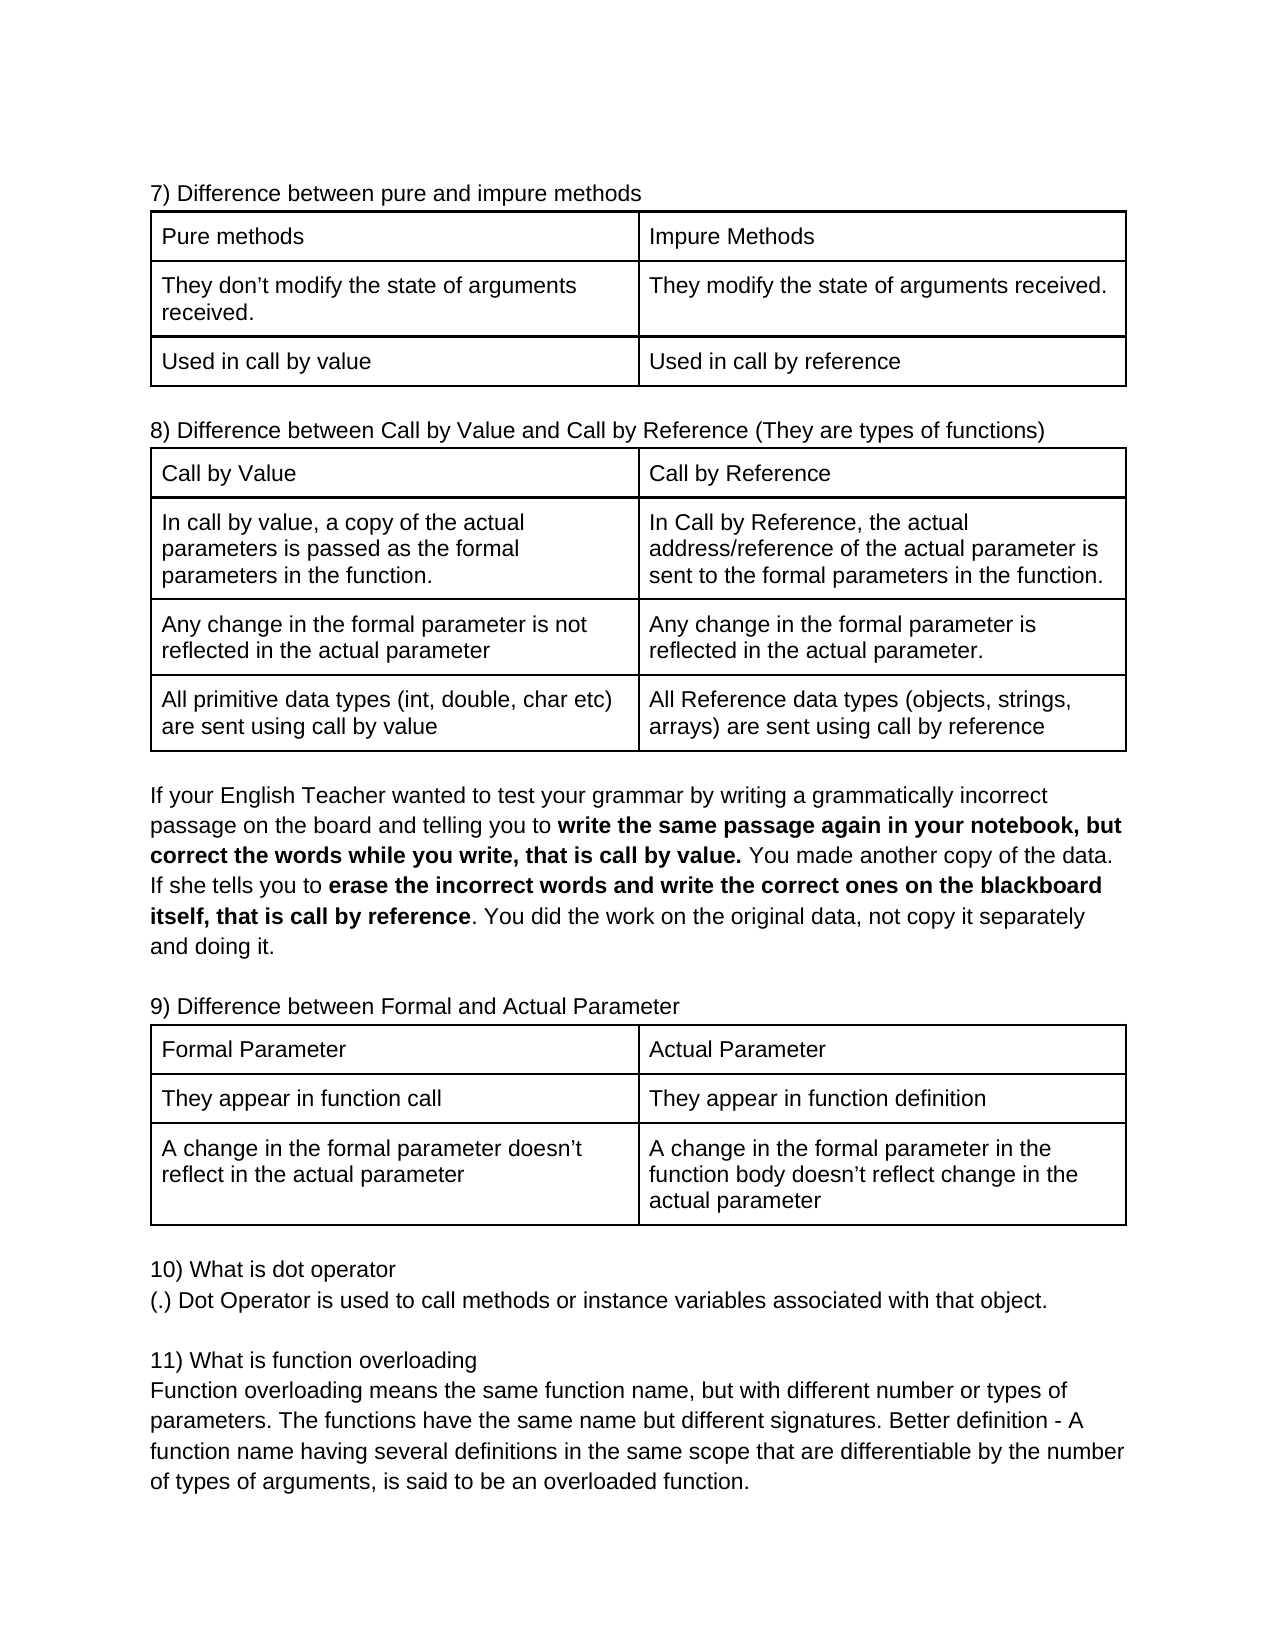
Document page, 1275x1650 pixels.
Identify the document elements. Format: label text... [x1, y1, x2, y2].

table_cell In call by value, a copy of the actual parameters is passed as the formal parameters in the function. [152, 499, 638, 598]
table_cell All primitive data types (int, double, char etc) are sent using call by value [152, 676, 638, 749]
table_cell Any change in the formal parameter is reflected in the actual parameter. [640, 600, 1125, 674]
text 10) What is dot operator [150, 1256, 1125, 1283]
table_cell They appear in function definition [640, 1075, 1125, 1122]
table_header Actual Parameter [640, 1026, 1125, 1073]
table_cell All Reference data types (objects, strings, arrays) are sent using call by reference [640, 676, 1125, 749]
table_cell In Call by Reference, the actual address/reference of the actual parameter is sent to the formal parameters in the function. [640, 499, 1125, 598]
table_cell They don’t modify the state of arguments received. [152, 262, 638, 335]
table_header Call by Reference [640, 449, 1125, 496]
text If your English Teacher wanted to test your grammar by writing a grammatically incorrect passage on the board and telling you to write the same passage again in your notebook, but correct the words while you write, that is call by value. You made another copy of the data. If she tells you to erase the incorrect words and write the correct ones on the blackboard itself, that is call by reference. You did the work on the original data, not copy it separately and doing it. [150, 782, 1125, 959]
table_cell A change in the formal parameter in the function body doesn’t reflect change in the actual parameter [640, 1124, 1125, 1224]
text 8) Difference between Call by Value and Call by Reference (They are types of functions) [150, 417, 1125, 443]
table_cell Used in call by reference [640, 338, 1125, 384]
table_cell They modify the state of arguments received. [640, 262, 1125, 335]
text 11) What is function overloading [150, 1347, 1125, 1373]
text 9) Difference between Formal and Actual Parameter [150, 993, 1125, 1020]
table_header Call by Value [152, 449, 638, 496]
table_cell Used in call by value [152, 338, 638, 384]
table_cell A change in the formal parameter doesn’t reflect in the actual parameter [152, 1124, 638, 1224]
table_header Impure Methods [640, 213, 1125, 260]
text Function overloading means the same function name, but with different number or types of parameters. The functions have the same name but different signatures. Better definition - A function name having several definitions in the same scope that are differentiable by the number of types of arguments, is said to be an overloaded function. [150, 1377, 1125, 1494]
table_header Pure methods [152, 213, 638, 260]
text 7) Difference between pure and impure methods [150, 180, 1125, 207]
table_header Formal Parameter [152, 1026, 638, 1073]
table_cell They appear in function call [152, 1075, 638, 1122]
table_cell Any change in the formal parameter is not reflected in the actual parameter [152, 600, 638, 674]
text (.) Dot Operator is used to call methods or instance variables associated with that object. [150, 1287, 1125, 1313]
